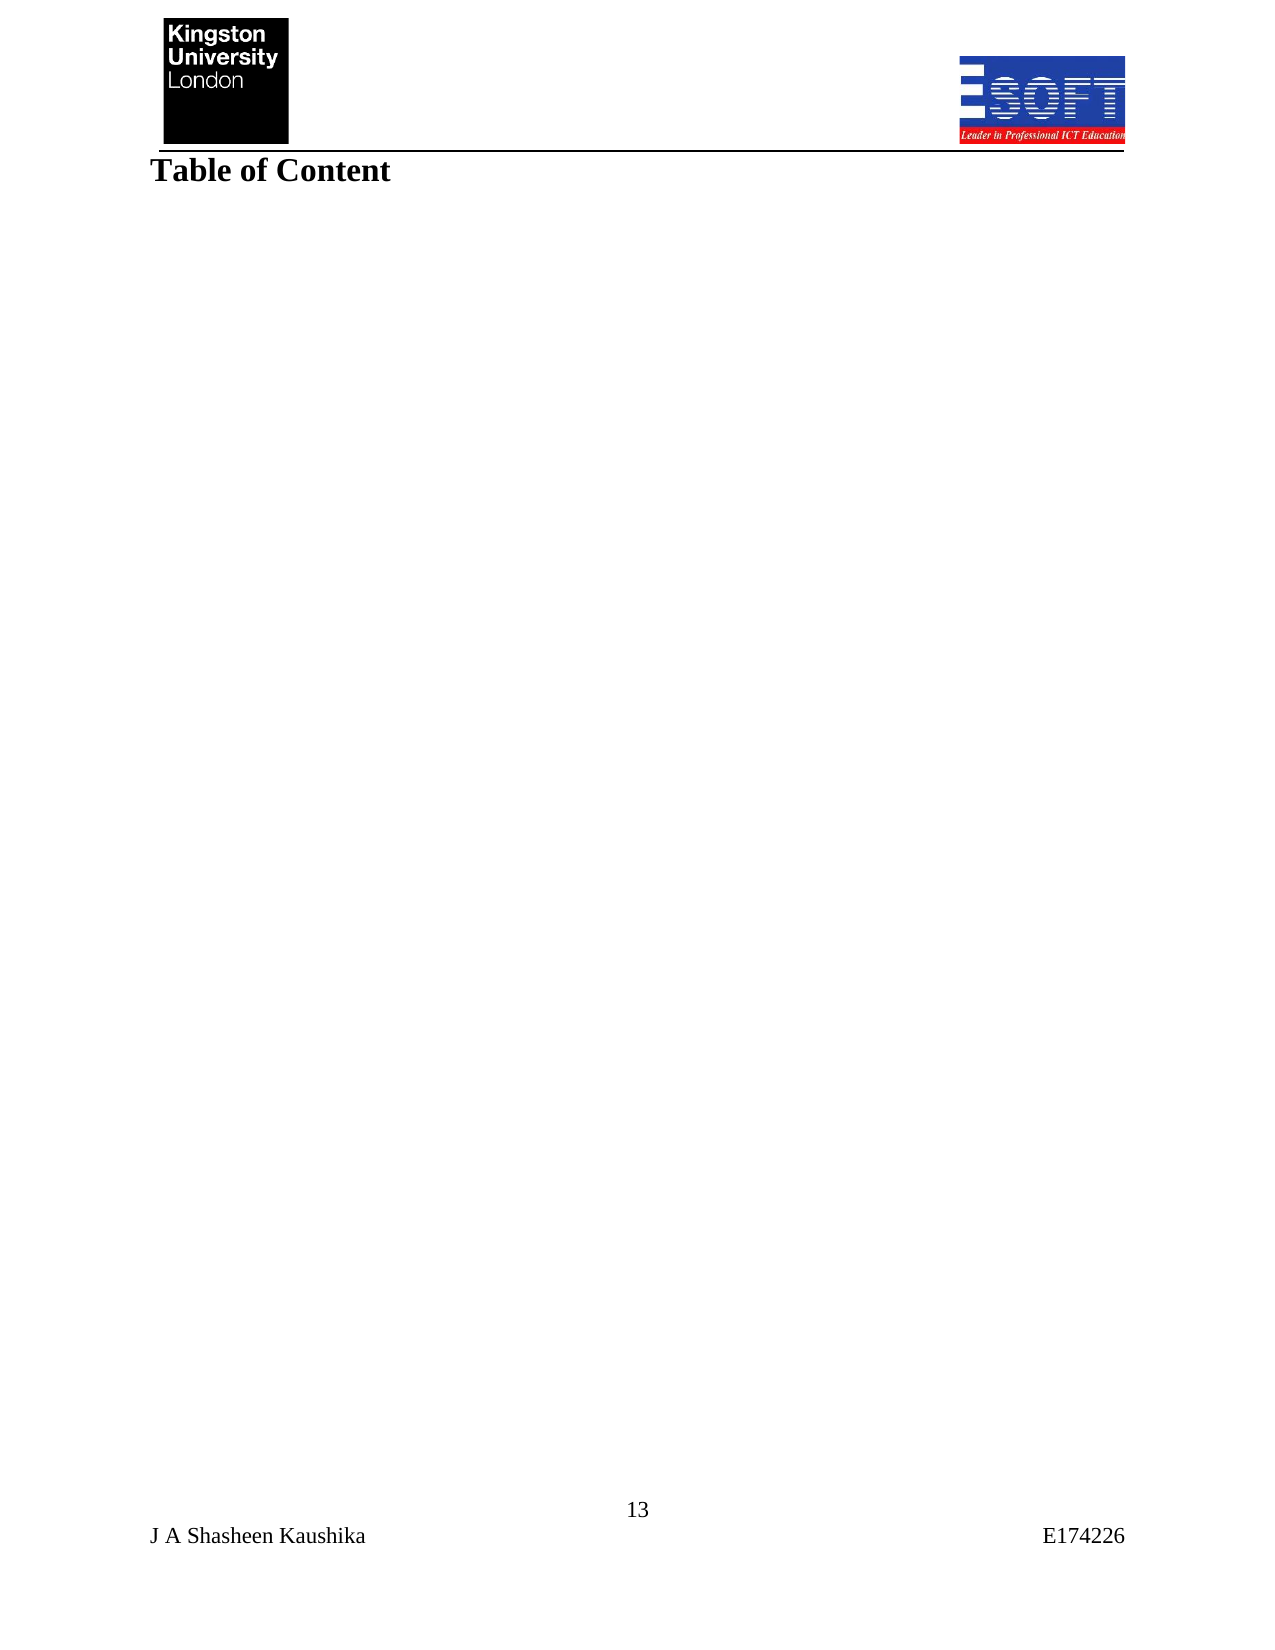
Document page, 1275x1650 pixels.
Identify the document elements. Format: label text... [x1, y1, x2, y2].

picture [959, 56, 1125, 144]
subtitle Table of Content [150, 150, 1125, 188]
picture [163, 18, 289, 144]
